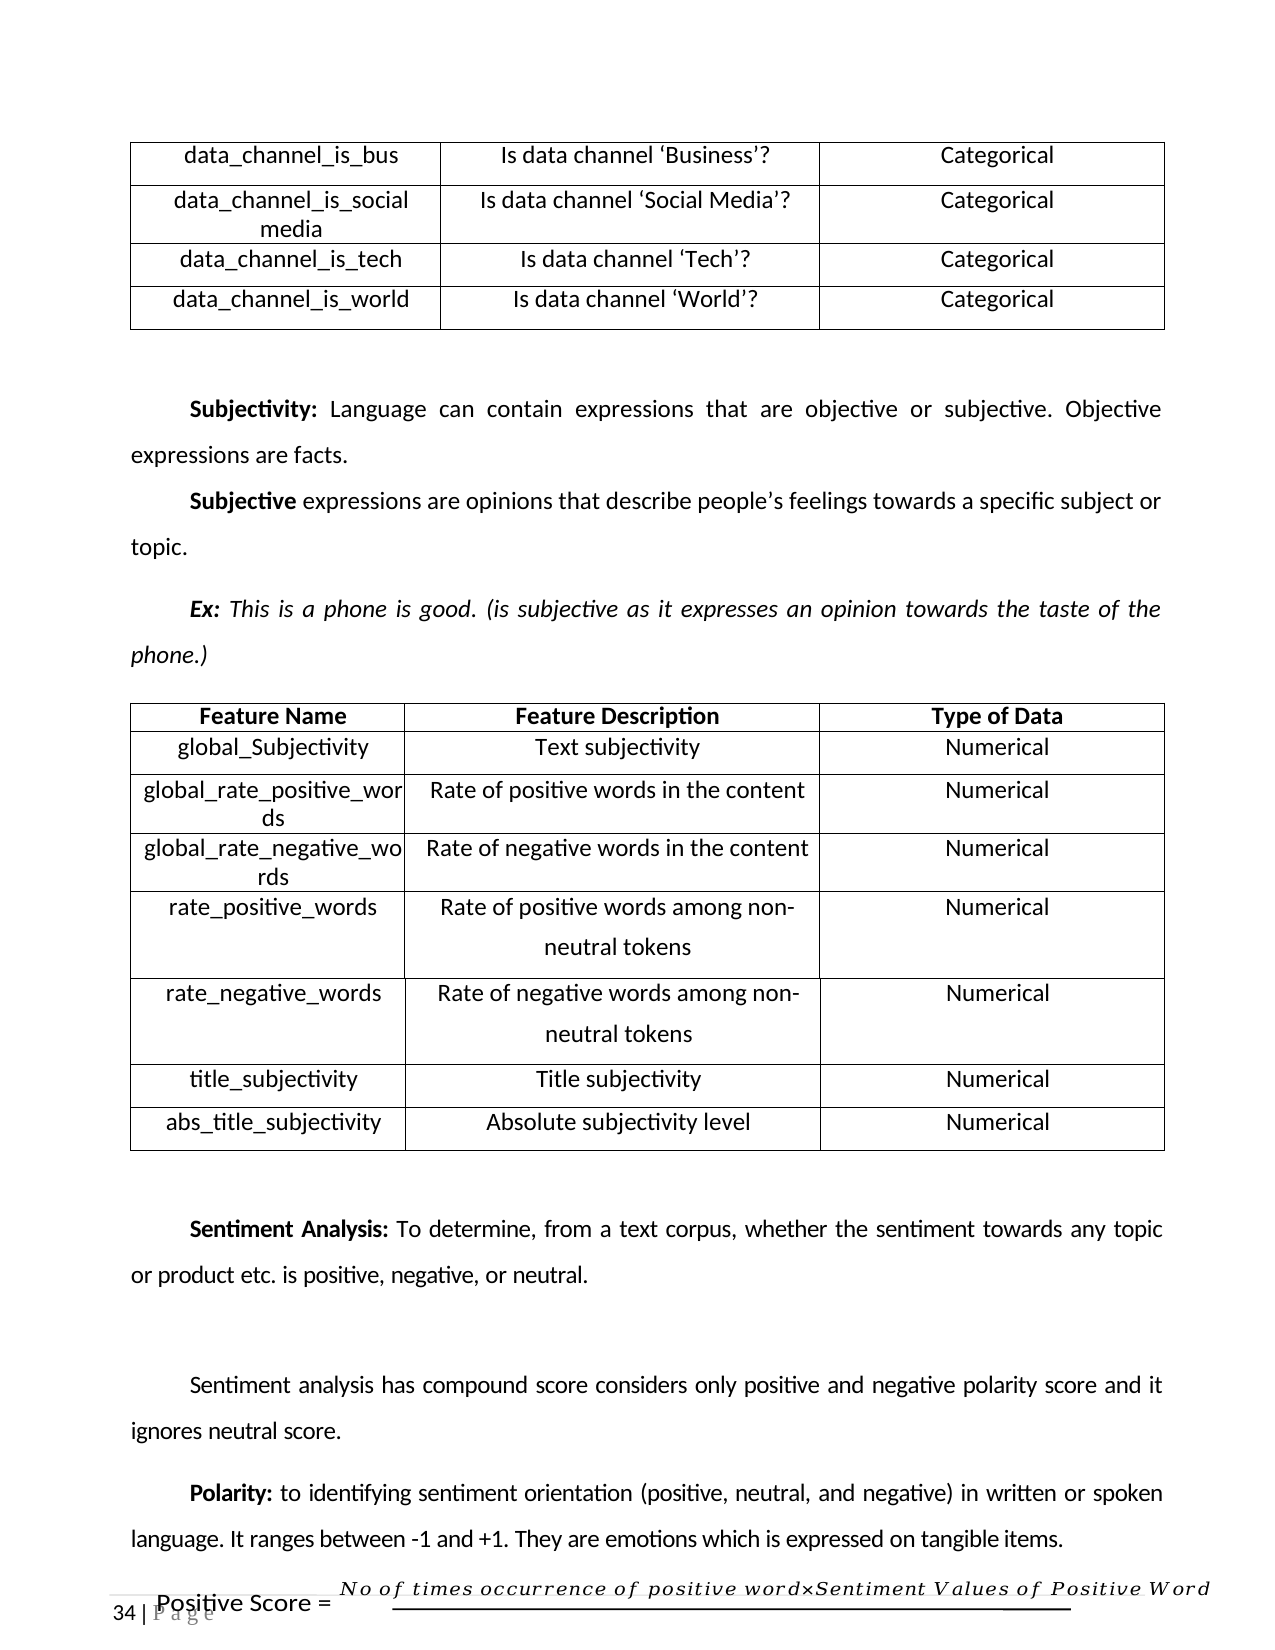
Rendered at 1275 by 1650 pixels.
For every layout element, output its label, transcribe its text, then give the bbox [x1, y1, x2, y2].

table_cell Rate of positive words in the content [405, 775, 819, 833]
table_cell Is data channel ‘Tech’? [441, 244, 819, 286]
text Subjective expressions are opinions that describe people’s feelings towards a specific subject or topic. [131, 485, 1162, 561]
table_cell Rate of negative words in the content [405, 834, 819, 891]
table_header Feature Name [131, 704, 404, 731]
table_header Feature Description [405, 704, 819, 731]
table_cell Is data channel ‘Business’? [441, 143, 819, 185]
table_cell Title subjectivity [406, 1065, 820, 1107]
text Sentiment analysis has compound score considers only positive and negative polarity score and it ignores neutral score. [131, 1369, 1163, 1446]
table_cell data_channel_is_world [131, 287, 440, 329]
table_cell Categorical [820, 143, 1164, 185]
table_cell Numerical [820, 892, 1164, 977]
table_cell Rate of positive words among non- neutral tokens [405, 892, 819, 977]
text Positive Score = 𝑁𝑜 𝑜𝑓 𝑡𝑖𝑚𝑒𝑠 𝑜𝑐𝑐𝑢𝑟𝑟𝑒𝑛𝑐𝑒 𝑜𝑓 𝑝𝑜𝑠𝑖𝑡𝑖𝑣𝑒 𝑤𝑜𝑟𝑑×𝑆𝑒𝑛𝑡𝑖𝑚𝑒𝑛𝑡 𝑉𝑎𝑙𝑢𝑒𝑠 𝑜𝑓 𝑃𝑜𝑠𝑖𝑡𝑖𝑣𝑒 𝑊𝑜𝑟𝑑 [156, 1569, 1250, 1602]
table_cell Categorical [820, 287, 1164, 329]
text Subjectivity: Language can contain expressions that are objective or subjective. Objective expressions are facts. [131, 393, 1162, 470]
table_cell Rate of negative words among non- neutral tokens [406, 979, 820, 1064]
table_cell rate_positive_words [131, 892, 404, 977]
table_cell global_Subjectivity [131, 732, 404, 774]
table_cell Numerical [821, 1108, 1164, 1150]
text Polarity: to identifying sentiment orientation (positive, neutral, and negative) in written or spoken language. It ranges between -1 and +1. They are emotions which is expressed on tangible items. [131, 1478, 1163, 1554]
text Ex: This is a phone is good. (is subjective as it expresses an opinion towards the taste of the phone.) [131, 593, 1163, 669]
text Sentiment Analysis: To determine, from a text corpus, whether the sentiment towards any topic or product etc. is positive, negative, or neutral. [131, 1213, 1163, 1290]
table_cell global_rate_positive_words [131, 775, 404, 833]
table_cell Numerical [821, 979, 1164, 1064]
table_cell global_rate_negative_words [131, 834, 404, 891]
table_cell title_subjectivity [131, 1065, 405, 1107]
table_cell Numerical [821, 1065, 1164, 1107]
table_cell Is data channel ‘World’? [441, 287, 819, 329]
table_cell abs_title_subjectivity [131, 1108, 405, 1150]
table_cell Numerical [820, 834, 1164, 891]
table_cell Categorical [820, 186, 1164, 243]
table_cell data_channel_is_tech [131, 244, 440, 286]
table_cell Numerical [820, 775, 1164, 833]
table_cell Numerical [820, 732, 1164, 774]
table_cell data_channel_is_social media [131, 186, 440, 243]
table_cell Absolute subjectivity level [406, 1108, 820, 1150]
table_cell Categorical [820, 244, 1164, 286]
table_header Type of Data [820, 704, 1164, 731]
table_cell Text subjectivity [405, 732, 819, 774]
table_cell rate_negative_words [131, 979, 405, 1064]
table_cell Is data channel ‘Social Media’? [441, 186, 819, 243]
table_cell data_channel_is_bus [131, 143, 440, 185]
